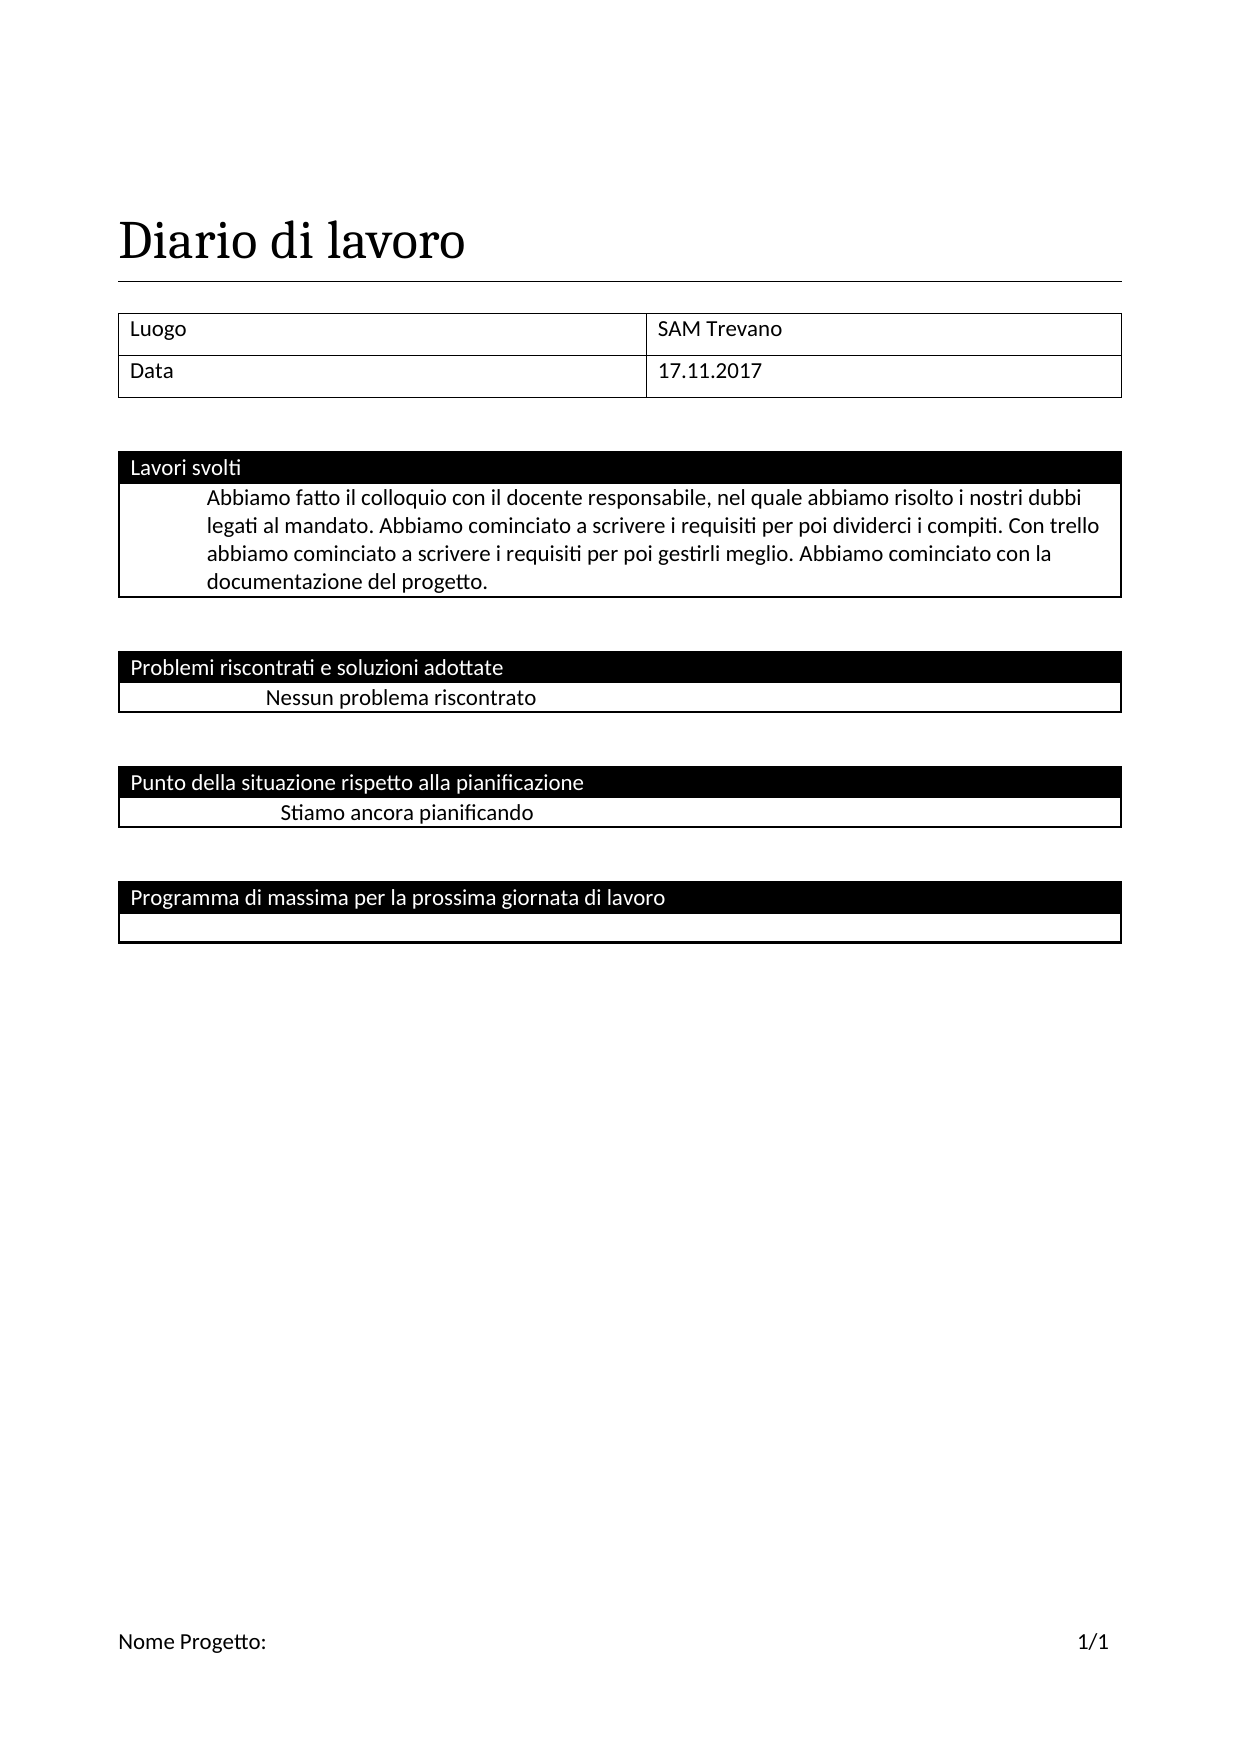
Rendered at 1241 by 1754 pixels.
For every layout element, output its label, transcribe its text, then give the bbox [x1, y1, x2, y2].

table_header Lavori svolti [120, 453, 1120, 481]
table_header Problemi riscontrati e soluzioni adottate [120, 653, 1120, 681]
table_header Programma di massima per la prossima giornata di lavoro [120, 883, 1120, 911]
table_cell Data [119, 356, 646, 397]
table_cell Abbiamo fatto il colloquio con il docente responsabile, nel quale abbiamo risolto i nostri dubbi legati al mandato. Abbiamo cominciato a scrivere i requisiti per poi dividerci i compiti. Con trello abbiamo cominciato a scrivere i requisiti per poi gestirli meglio. Abbiamo cominciato con la documentazione del progetto. [120, 484, 1120, 596]
table_header SAM Trevano [647, 314, 1121, 355]
table_cell Nessun problema riscontrato [120, 683, 1120, 711]
table_header Punto della situazione rispetto alla pianificazione [120, 768, 1120, 796]
table_header Luogo [119, 314, 646, 355]
title Diario di lavoro [118, 210, 1122, 281]
table_cell 17.11.2017 [647, 356, 1121, 397]
table_cell [120, 914, 1120, 941]
table_cell Stiamo ancora pianificando [120, 798, 1120, 826]
